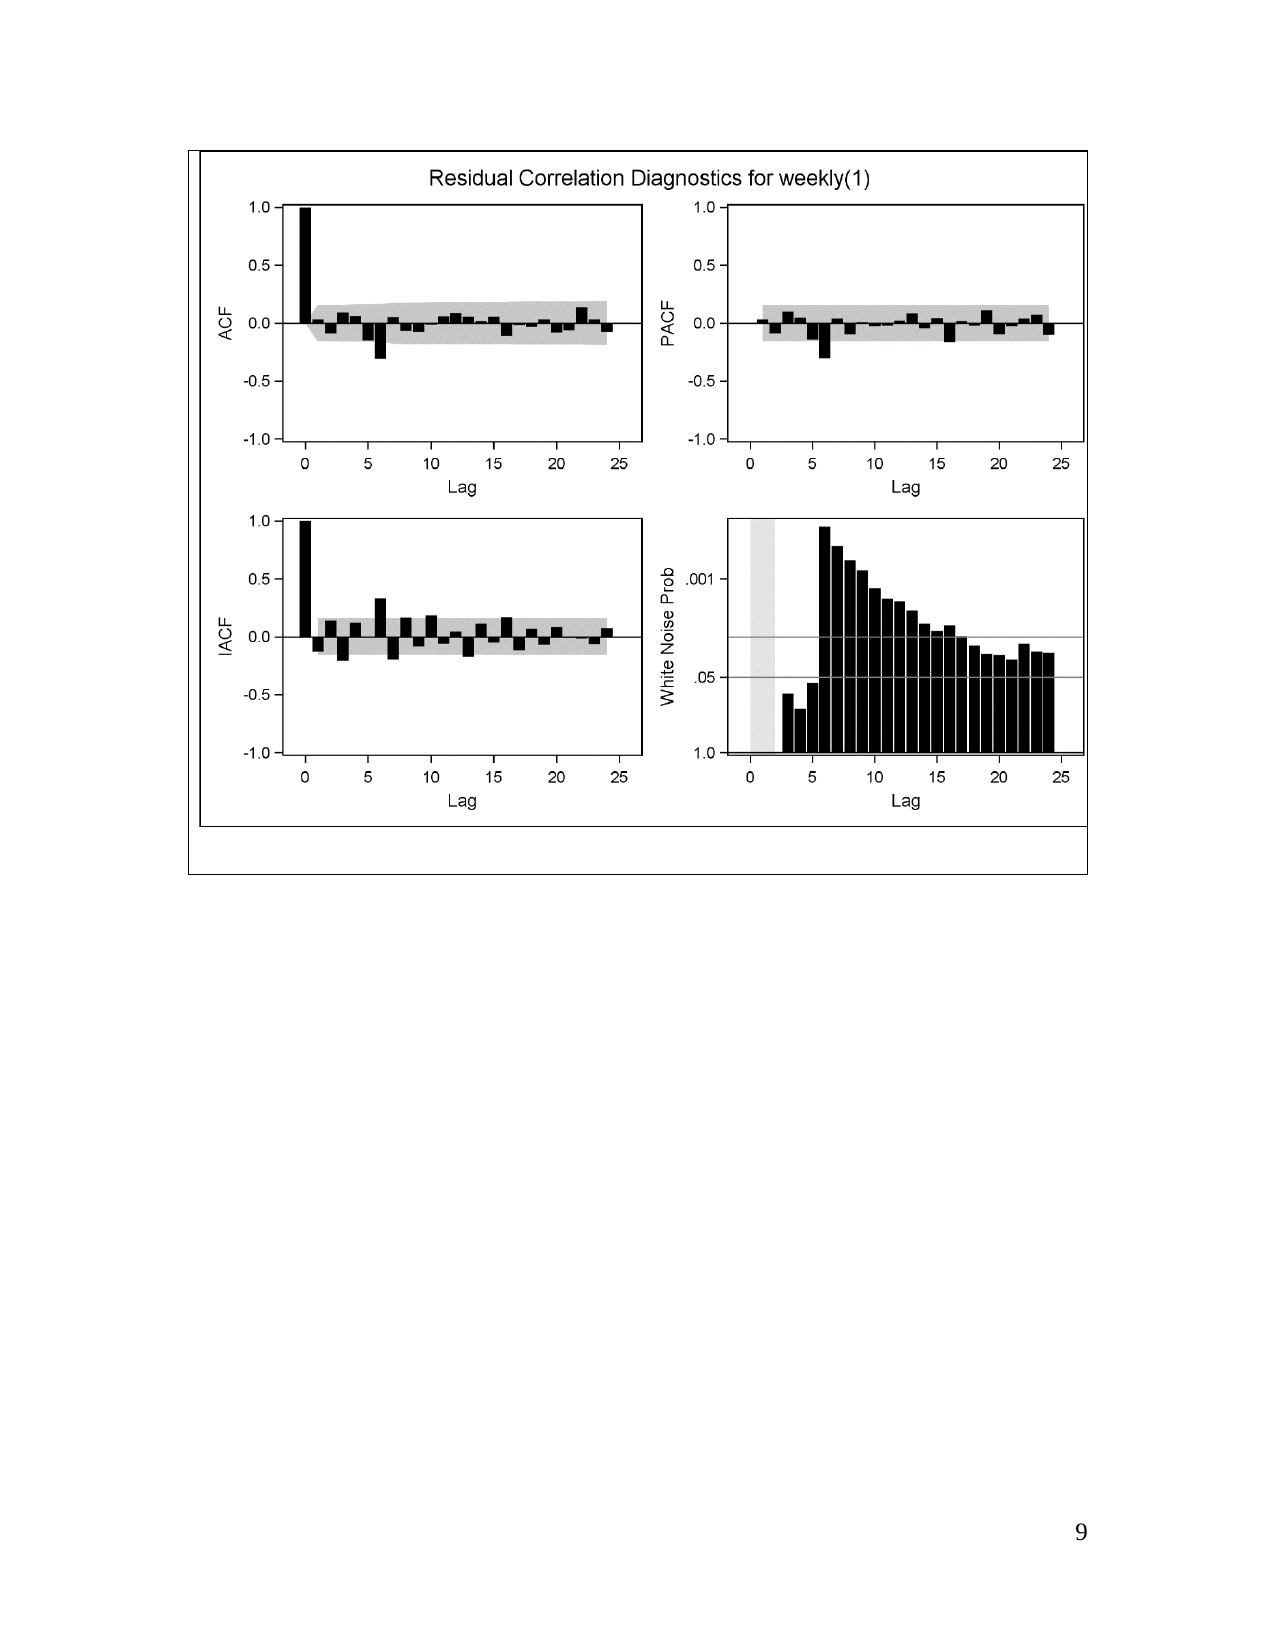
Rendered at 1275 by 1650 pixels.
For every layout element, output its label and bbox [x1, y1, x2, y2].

picture [199, 151, 1087, 827]
table_header [189, 151, 1087, 873]
